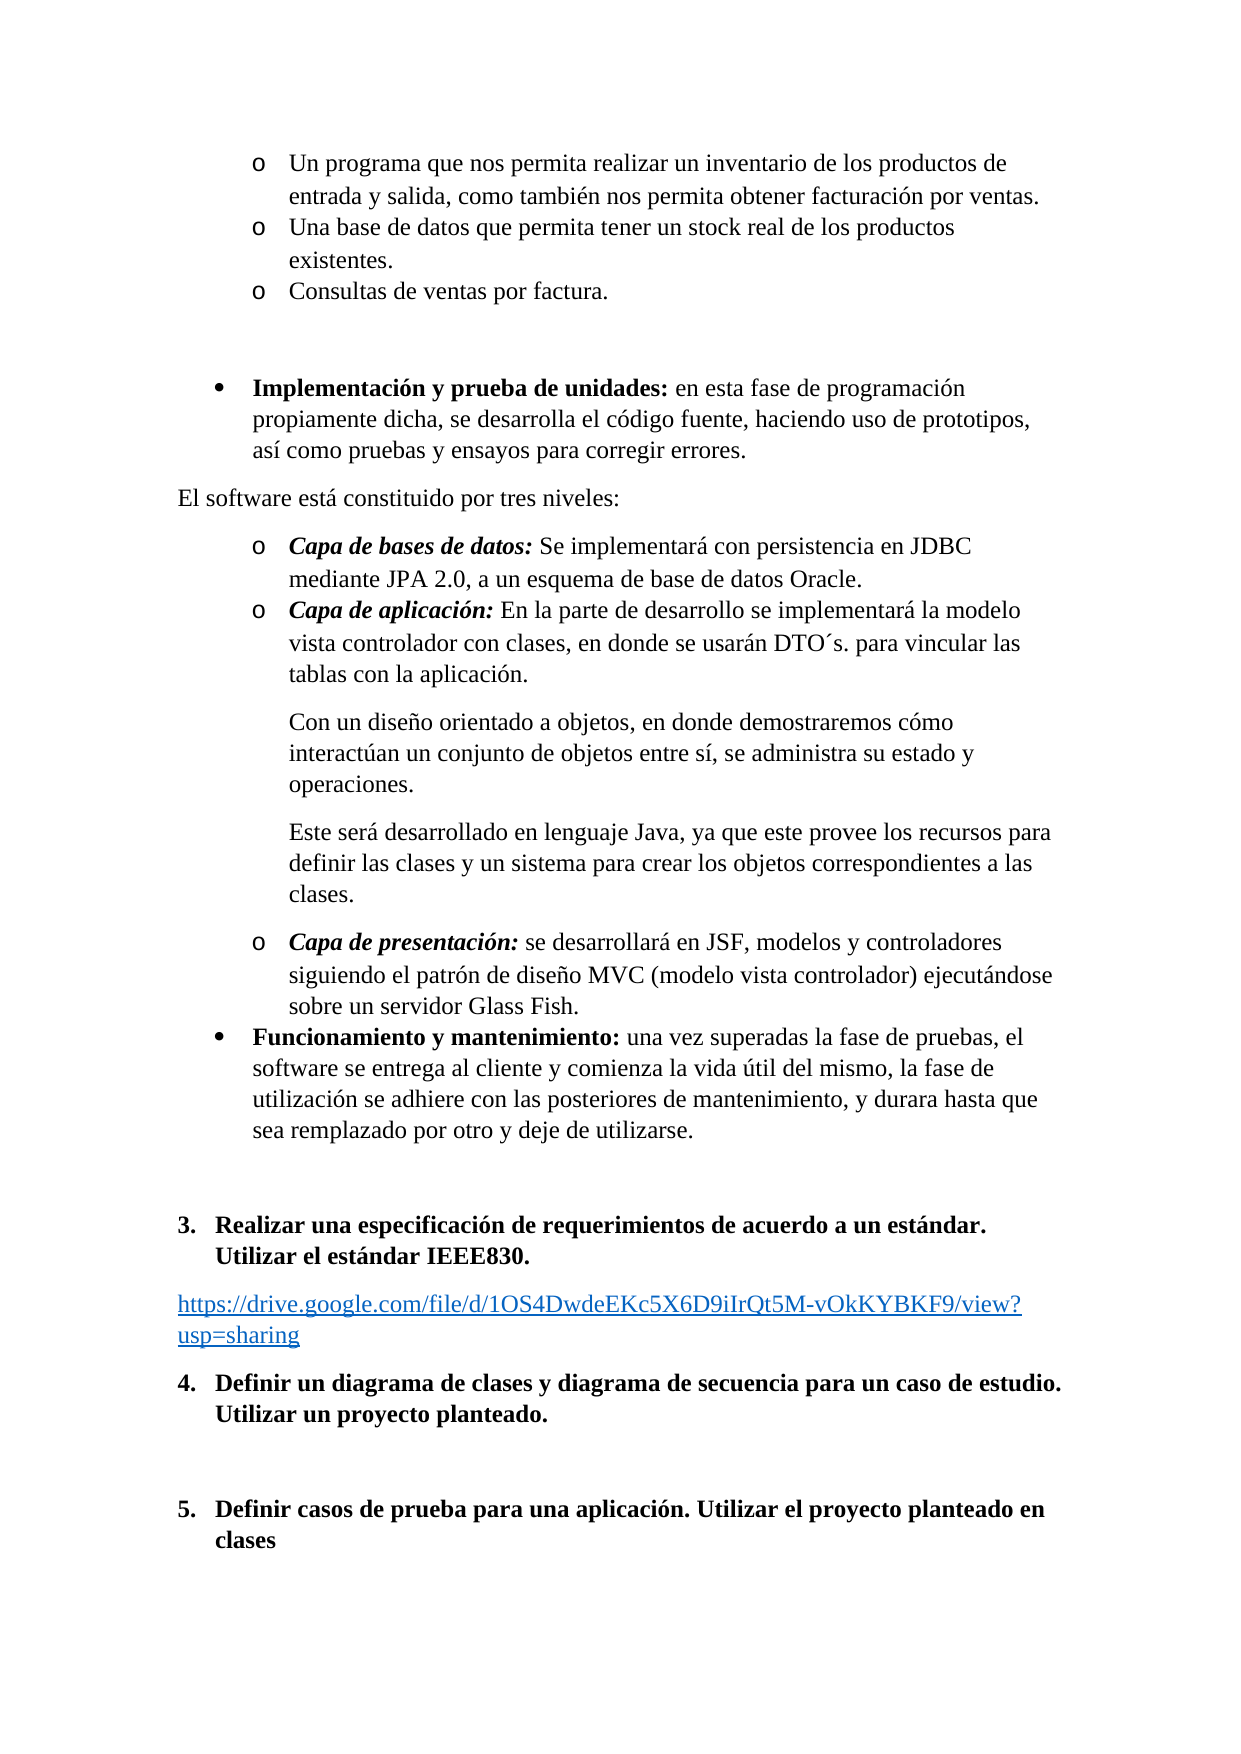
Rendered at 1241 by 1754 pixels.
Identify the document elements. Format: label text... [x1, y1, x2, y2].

list Capa de presentación: se desarrollará en JSF, modelos y controladores siguiendo el patrón de diseño MVC (modelo vista controlador) ejecutándose sobre un servidor Glass Fish. [251, 927, 1063, 1019]
text Este será desarrollado en lenguaje Java, ya que este provee los recursos para definir las clases y un sistema para crear los objetos correspondientes a las clases. [288, 817, 1063, 908]
list Un programa que nos permita realizar un inventario de los productos de entrada y salida, como también nos permita obtener facturación por ventas. [251, 148, 1063, 209]
list Una base de datos que permita tener un stock real de los productos existentes. [251, 212, 1063, 274]
list Realizar una especificación de requerimientos de acuerdo a un estándar. Utilizar el estándar IEEE830. [177, 1210, 1063, 1270]
text https://drive.google.com/file/d/1OS4DwdeEKc5X6D9iIrQt5M-vOkKYBKF9/view?usp=sharing [177, 1289, 1063, 1349]
text Con un diseño orientado a objetos, en donde demostraremos cómo interactúan un conjunto de objetos entre sí, se administra su estado y operaciones. [288, 707, 1063, 798]
list Capa de aplicación: En la parte de desarrollo se implementará la modelo vista controlador con clases, en donde se usarán DTO´s. para vincular las tablas con la aplicación. [251, 595, 1063, 688]
list Definir casos de prueba para una aplicación. Utilizar el proyecto planteado en clases [177, 1494, 1063, 1554]
list Capa de bases de datos: Se implementará con persistencia en JDBC mediante JPA 2.0, a un esquema de base de datos Oracle. [251, 531, 1063, 593]
list Implementación y prueba de unidades: en esta fase de programación propiamente dicha, se desarrolla el código fuente, haciendo uso de prototipos, así como pruebas y ensayos para corregir errores. [215, 373, 1063, 464]
list Funcionamiento y mantenimiento: una vez superadas la fase de pruebas, el software se entrega al cliente y comienza la vida útil del mismo, la fase de utilización se adhiere con las posteriores de mantenimiento, y durara hasta que sea remplazado por otro y deje de utilizarse. [215, 1022, 1063, 1144]
text El software está constituido por tres niveles: [177, 483, 1063, 512]
list Definir un diagrama de clases y diagrama de secuencia para un caso de estudio. Utilizar un proyecto planteado. [177, 1368, 1063, 1428]
list Consultas de ventas por factura. [251, 276, 1063, 307]
